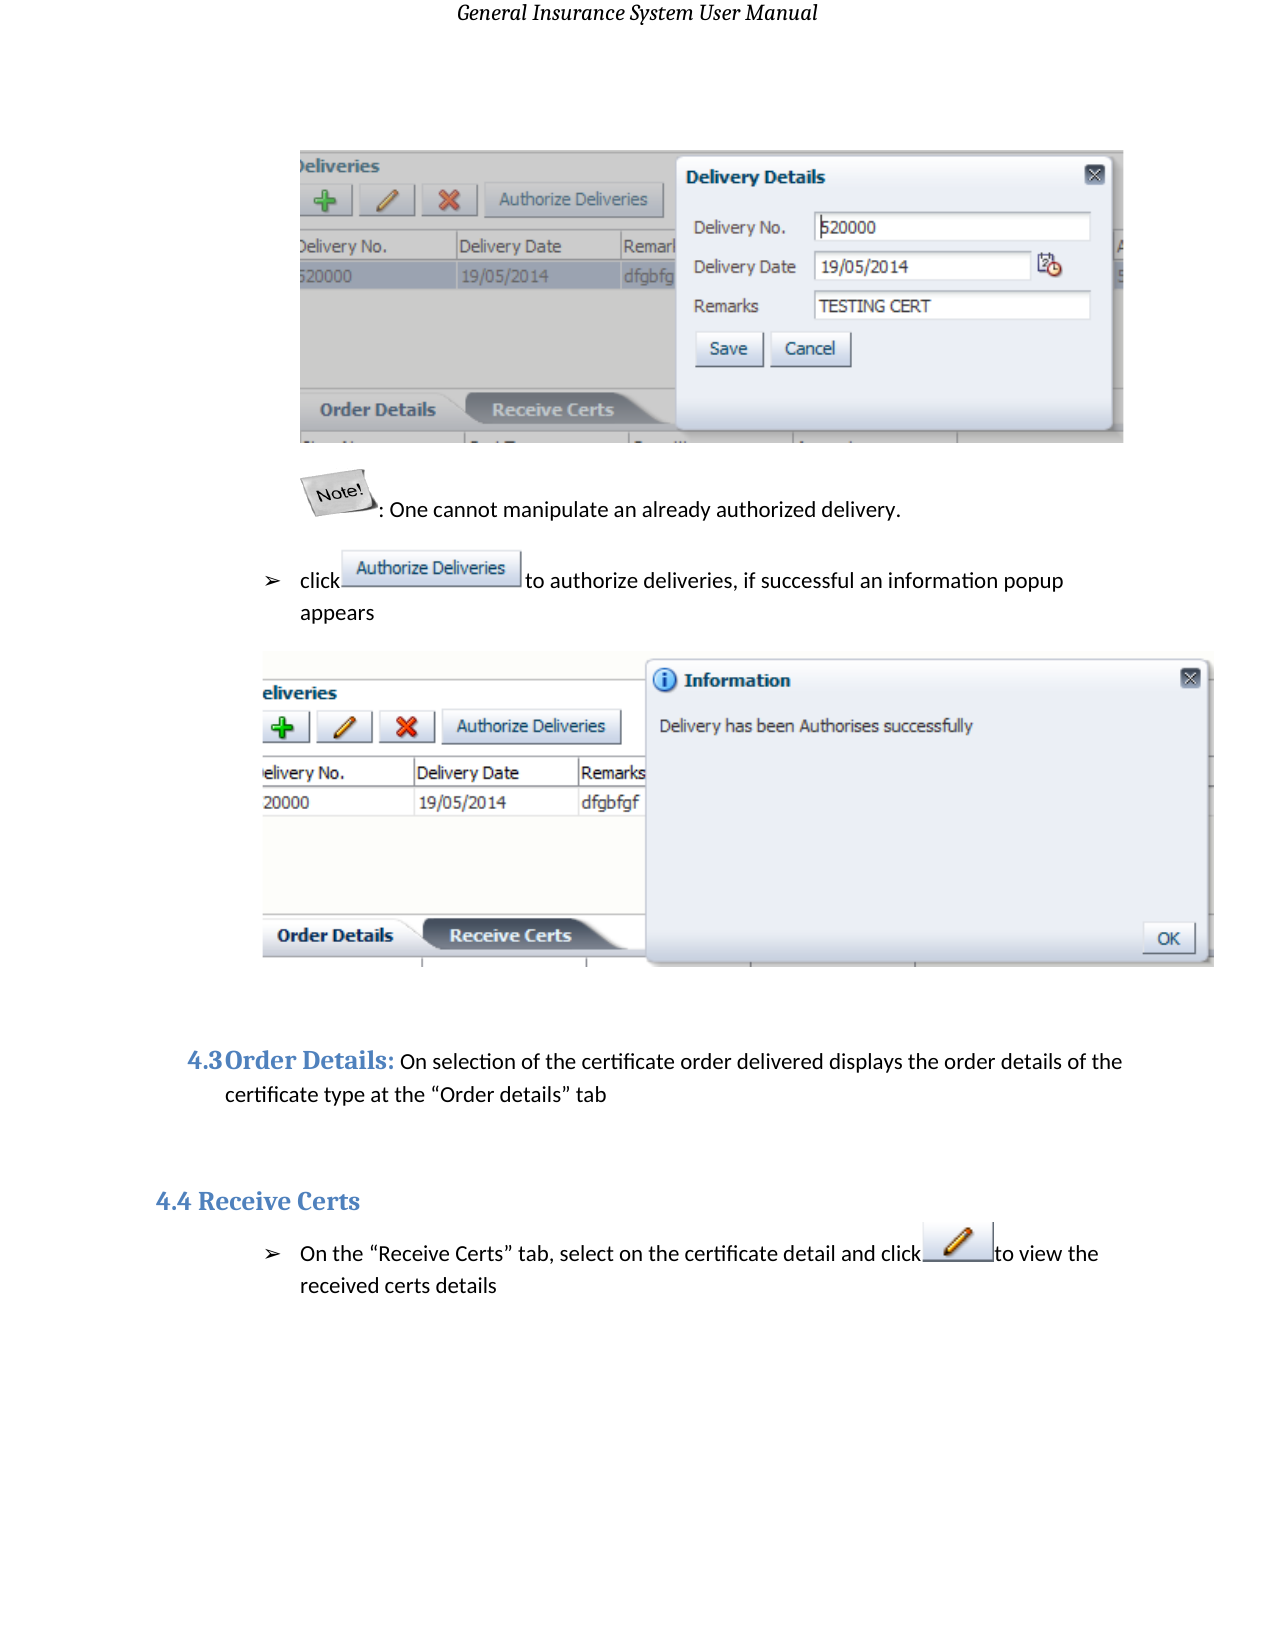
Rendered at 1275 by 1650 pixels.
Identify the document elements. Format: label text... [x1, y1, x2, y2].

list On the “Receive Certs” tab, select on the certificate detail and clickto view the received certs details [262, 1222, 1125, 1299]
subtitle 4.4 Receive Certs [150, 1186, 1125, 1218]
picture [262, 651, 1214, 967]
picture [300, 467, 379, 518]
picture [922, 1222, 994, 1262]
picture [300, 150, 1124, 443]
picture [340, 547, 525, 589]
text : One cannot manipulate an already authorized delivery. [300, 467, 1125, 523]
list Order Details: On selection of the certificate order delivered displays the order details of the certificate type at the “Order details” tab [187, 1045, 1125, 1108]
list clickto authorize deliveries, if successful an information popup appears [262, 548, 1125, 626]
